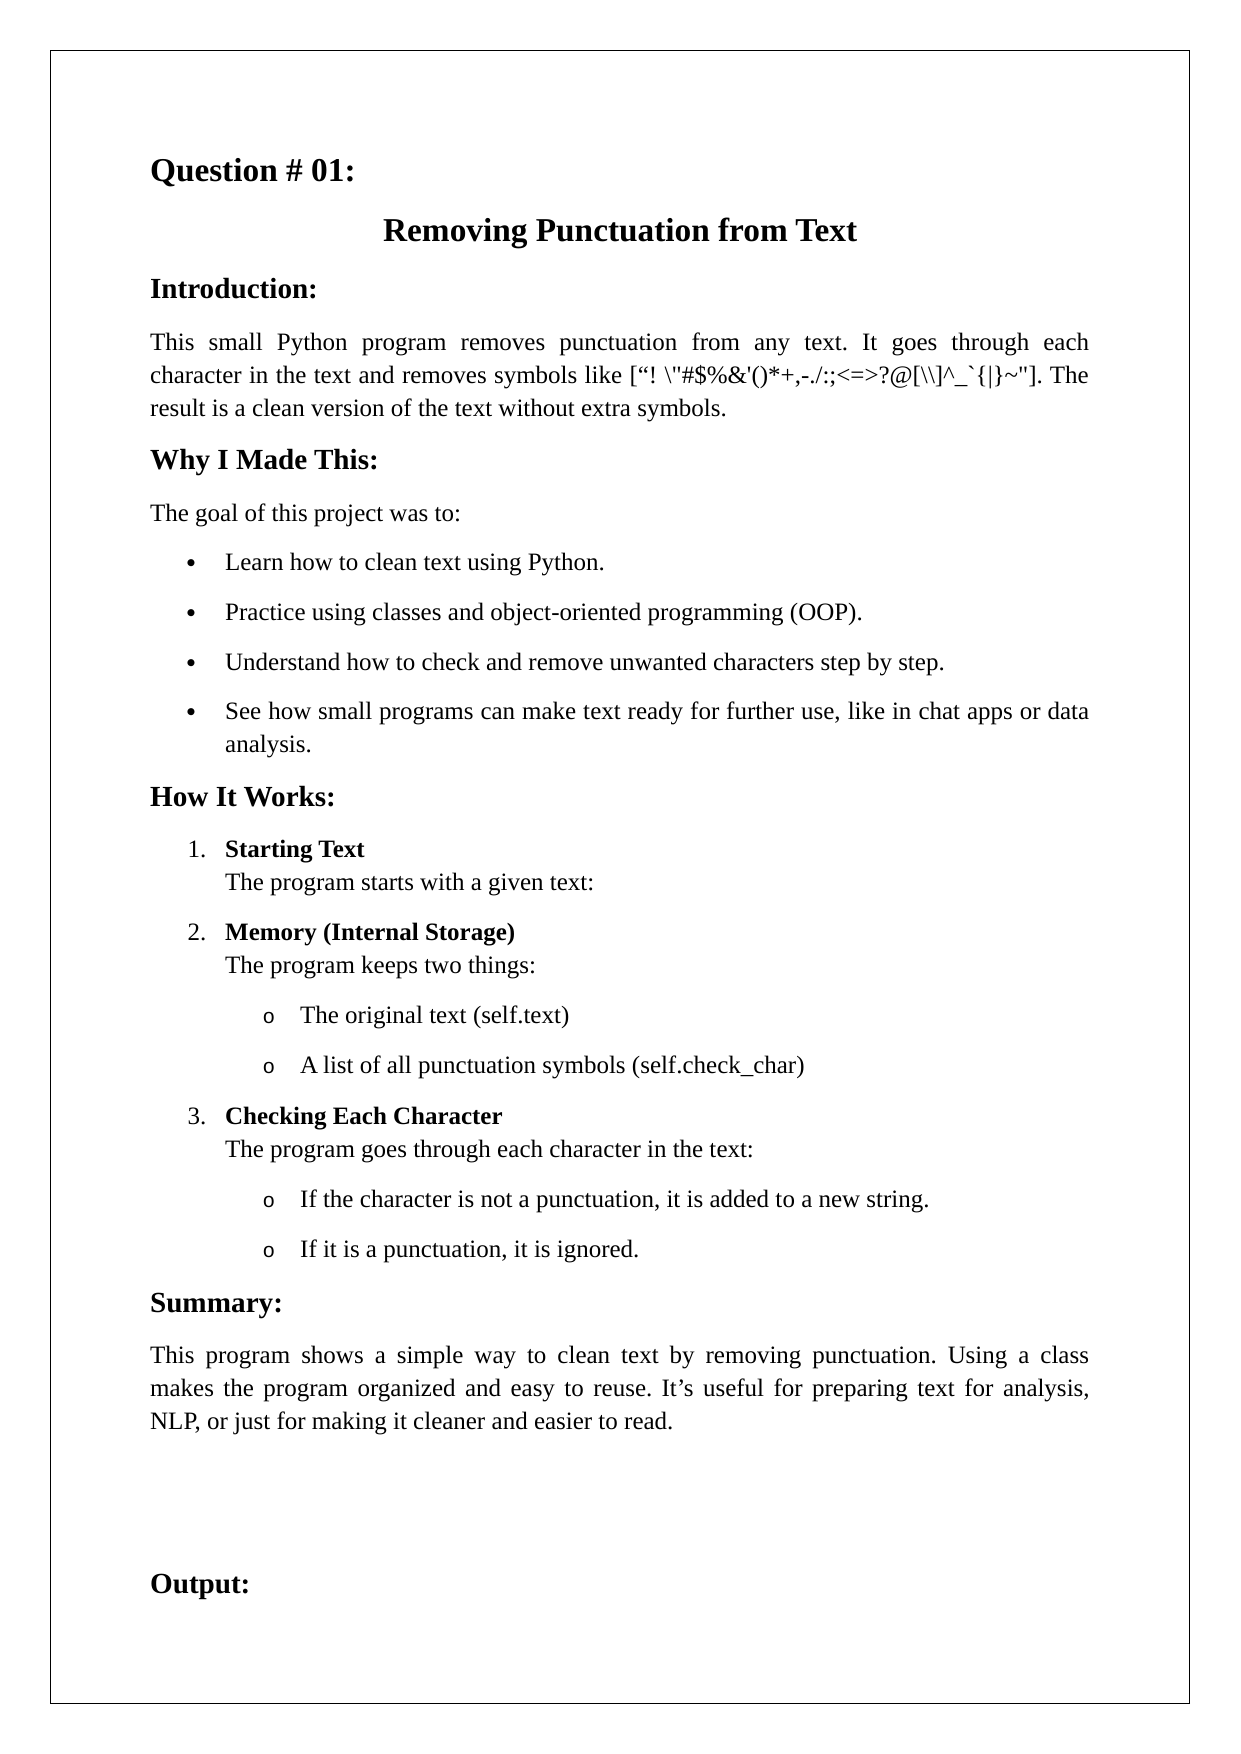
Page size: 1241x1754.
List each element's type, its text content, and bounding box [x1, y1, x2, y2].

text How It Works: [150, 779, 1090, 813]
text This small Python program removes punctuation from any text. It goes through each character in the text and removes symbols like [“! \"#$%&'()*+,-./:;<=>?@[\\]^_`{|}~"]. The result is a clean version of the text without extra symbols. [150, 327, 1090, 421]
list A list of all punctuation symbols (self.check_char) [262, 1050, 1090, 1080]
list Memory (Internal Storage) The program keeps two things: [187, 917, 1090, 979]
list If it is a punctuation, it is ignored. [262, 1234, 1090, 1264]
text Summary: [150, 1285, 1090, 1318]
list Checking Each Character The program goes through each character in the text: [187, 1101, 1090, 1163]
text Introduction: [150, 271, 1090, 305]
list Practice using classes and object-oriented programming (OOP). [187, 597, 1090, 626]
list Starting Text The program starts with a given text: [187, 834, 1090, 896]
text Why I Made This: [150, 442, 1090, 476]
text The goal of this project was to: [150, 498, 1090, 526]
list See how small programs can make text ready for further use, like in chat apps or data analysis. [187, 696, 1090, 758]
text Output: [150, 1566, 1090, 1600]
list Learn how to clean text using Python. [187, 547, 1090, 576]
text Removing Punctuation from Text [150, 211, 1090, 249]
list If the character is not a punctuation, it is added to a new string. [262, 1184, 1090, 1213]
list The original text (self.text) [262, 1000, 1090, 1029]
text This program shows a simple way to clean text by removing punctuation. Using a class makes the program organized and easy to reuse. It’s useful for preparing text for analysis, NLP, or just for making it cleaner and easier to read. [150, 1340, 1090, 1435]
list Understand how to check and remove unwanted characters step by step. [187, 647, 1090, 675]
text Question # 01: [150, 150, 1090, 188]
